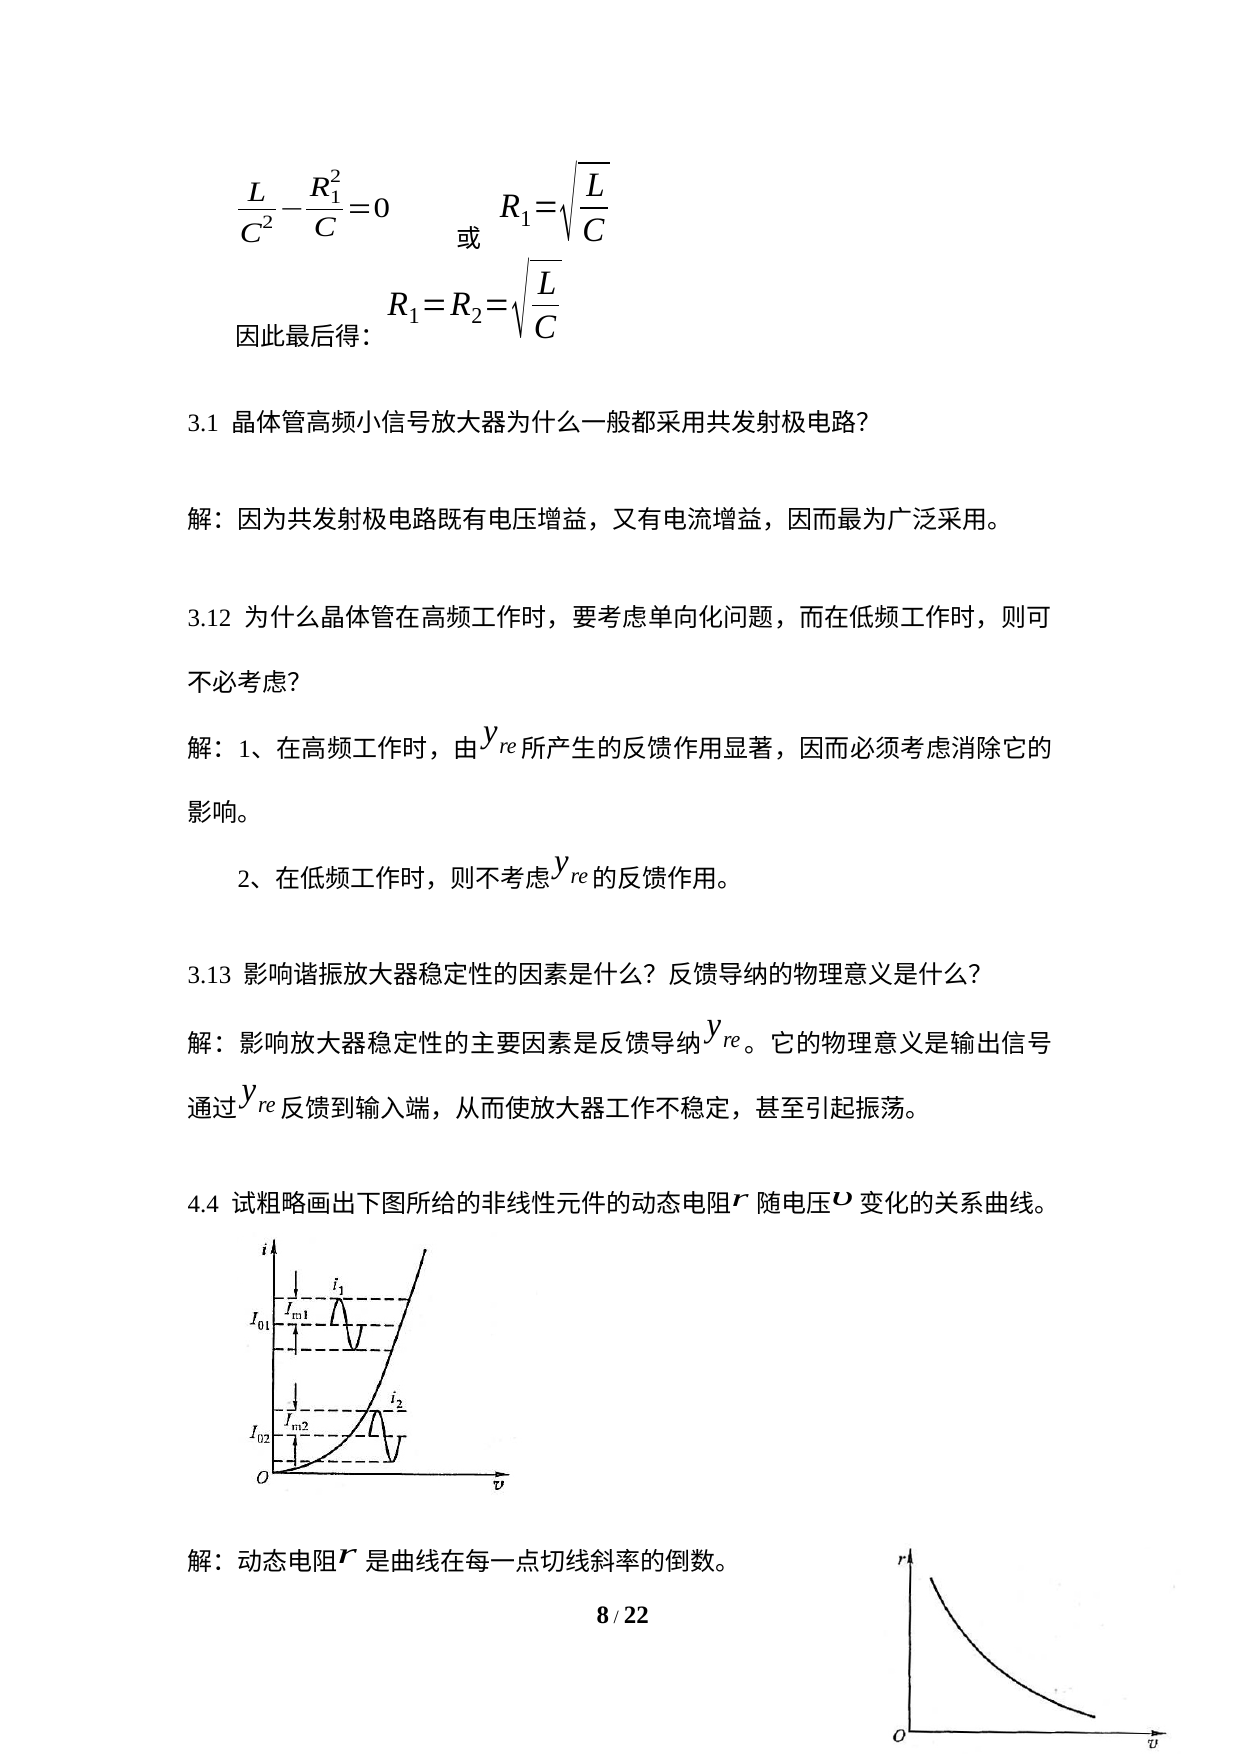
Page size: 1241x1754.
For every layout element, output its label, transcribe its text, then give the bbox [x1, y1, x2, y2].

text 解：动态电阻是曲线在每一点切线斜率的倒数。 [187, 1525, 1053, 1590]
text 3.1 晶体管高频小信号放大器为什么一般都采用共发射极电路？ [187, 388, 1053, 453]
picture [237, 1232, 538, 1496]
picture [881, 1540, 1182, 1754]
text 因此最后得： [187, 258, 1053, 355]
text 3.13 影响谐振放大器稳定性的因素是什么？反馈导纳的物理意义是什么？ [187, 940, 1053, 1005]
text 解：影响放大器稳定性的主要因素是反馈导纳。它的物理意义是输出信号通过反馈到输入端，从而使放大器工作不稳定，甚至引起振荡。 [187, 1005, 1053, 1135]
text 或 [187, 160, 1053, 258]
text 3.12 为什么晶体管在高频工作时，要考虑单向化问题，而在低频工作时，则可不必考虑？ [187, 583, 1053, 713]
text 4.4 试粗略画出下图所给的非线性元件的动态电阻随电压变化的关系曲线。 [187, 1168, 1053, 1233]
text 解：因为共发射极电路既有电压增益，又有电流增益，因而最为广泛采用。 [187, 485, 1053, 550]
text 2、在低频工作时，则不考虑的反馈作用。 [187, 843, 1053, 908]
text 解：1、在高频工作时，由所产生的反馈作用显著，因而必须考虑消除它的影响。 [187, 713, 1053, 843]
